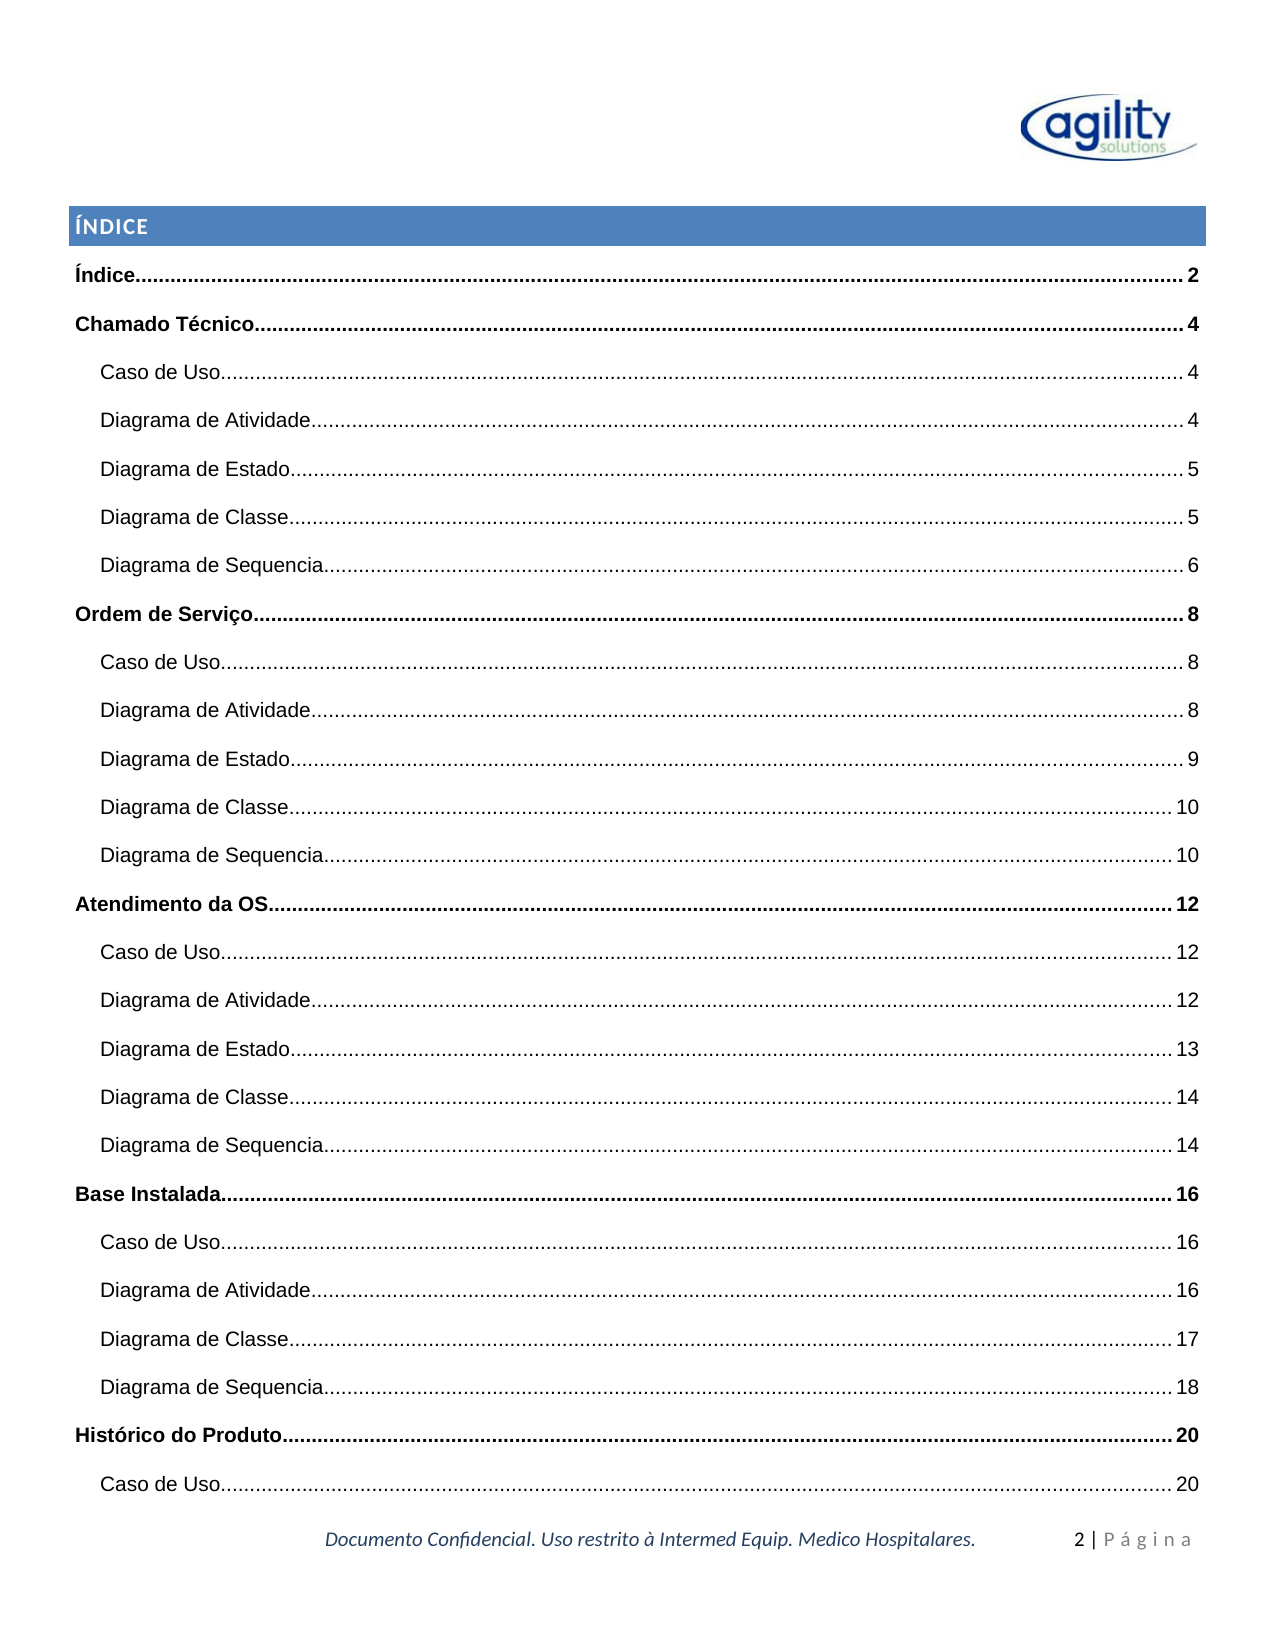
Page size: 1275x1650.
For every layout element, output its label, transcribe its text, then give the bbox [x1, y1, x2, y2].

text Caso de Uso 12 [100, 940, 1200, 964]
text Diagrama de Classe 14 [100, 1085, 1200, 1109]
text Diagrama de Estado 13 [100, 1036, 1200, 1060]
text Diagrama de Classe 5 [100, 505, 1200, 529]
text Diagrama de Atividade 4 [100, 408, 1200, 432]
text Diagrama de Sequencia 6 [100, 553, 1200, 577]
text Diagrama de Estado 5 [100, 456, 1200, 480]
text Diagrama de Atividade 16 [100, 1278, 1200, 1302]
text Histórico do Produto 20 [75, 1423, 1200, 1447]
text Diagrama de Sequencia 18 [100, 1375, 1200, 1399]
text Ordem de Serviço 8 [75, 601, 1200, 625]
text Diagrama de Classe 17 [100, 1326, 1200, 1350]
text Caso de Uso 8 [100, 650, 1200, 674]
text Caso de Uso 4 [100, 360, 1200, 384]
text Índice 2 [75, 263, 1200, 287]
text Caso de Uso 20 [100, 1471, 1200, 1495]
text Chamado Técnico 4 [75, 311, 1200, 335]
text Caso de Uso 16 [100, 1230, 1200, 1254]
text Diagrama de Estado 9 [100, 746, 1200, 770]
text Diagrama de Sequencia 14 [100, 1133, 1200, 1157]
text Base Instalada 16 [75, 1181, 1200, 1205]
subtitle Índice [75, 212, 1200, 240]
text Diagrama de Classe 10 [100, 795, 1200, 819]
text Diagrama de Atividade 8 [100, 698, 1200, 722]
text Atendimento da OS 12 [75, 891, 1200, 915]
text Diagrama de Sequencia 10 [100, 843, 1200, 867]
text Diagrama de Atividade 12 [100, 988, 1200, 1012]
picture [1020, 94, 1198, 161]
